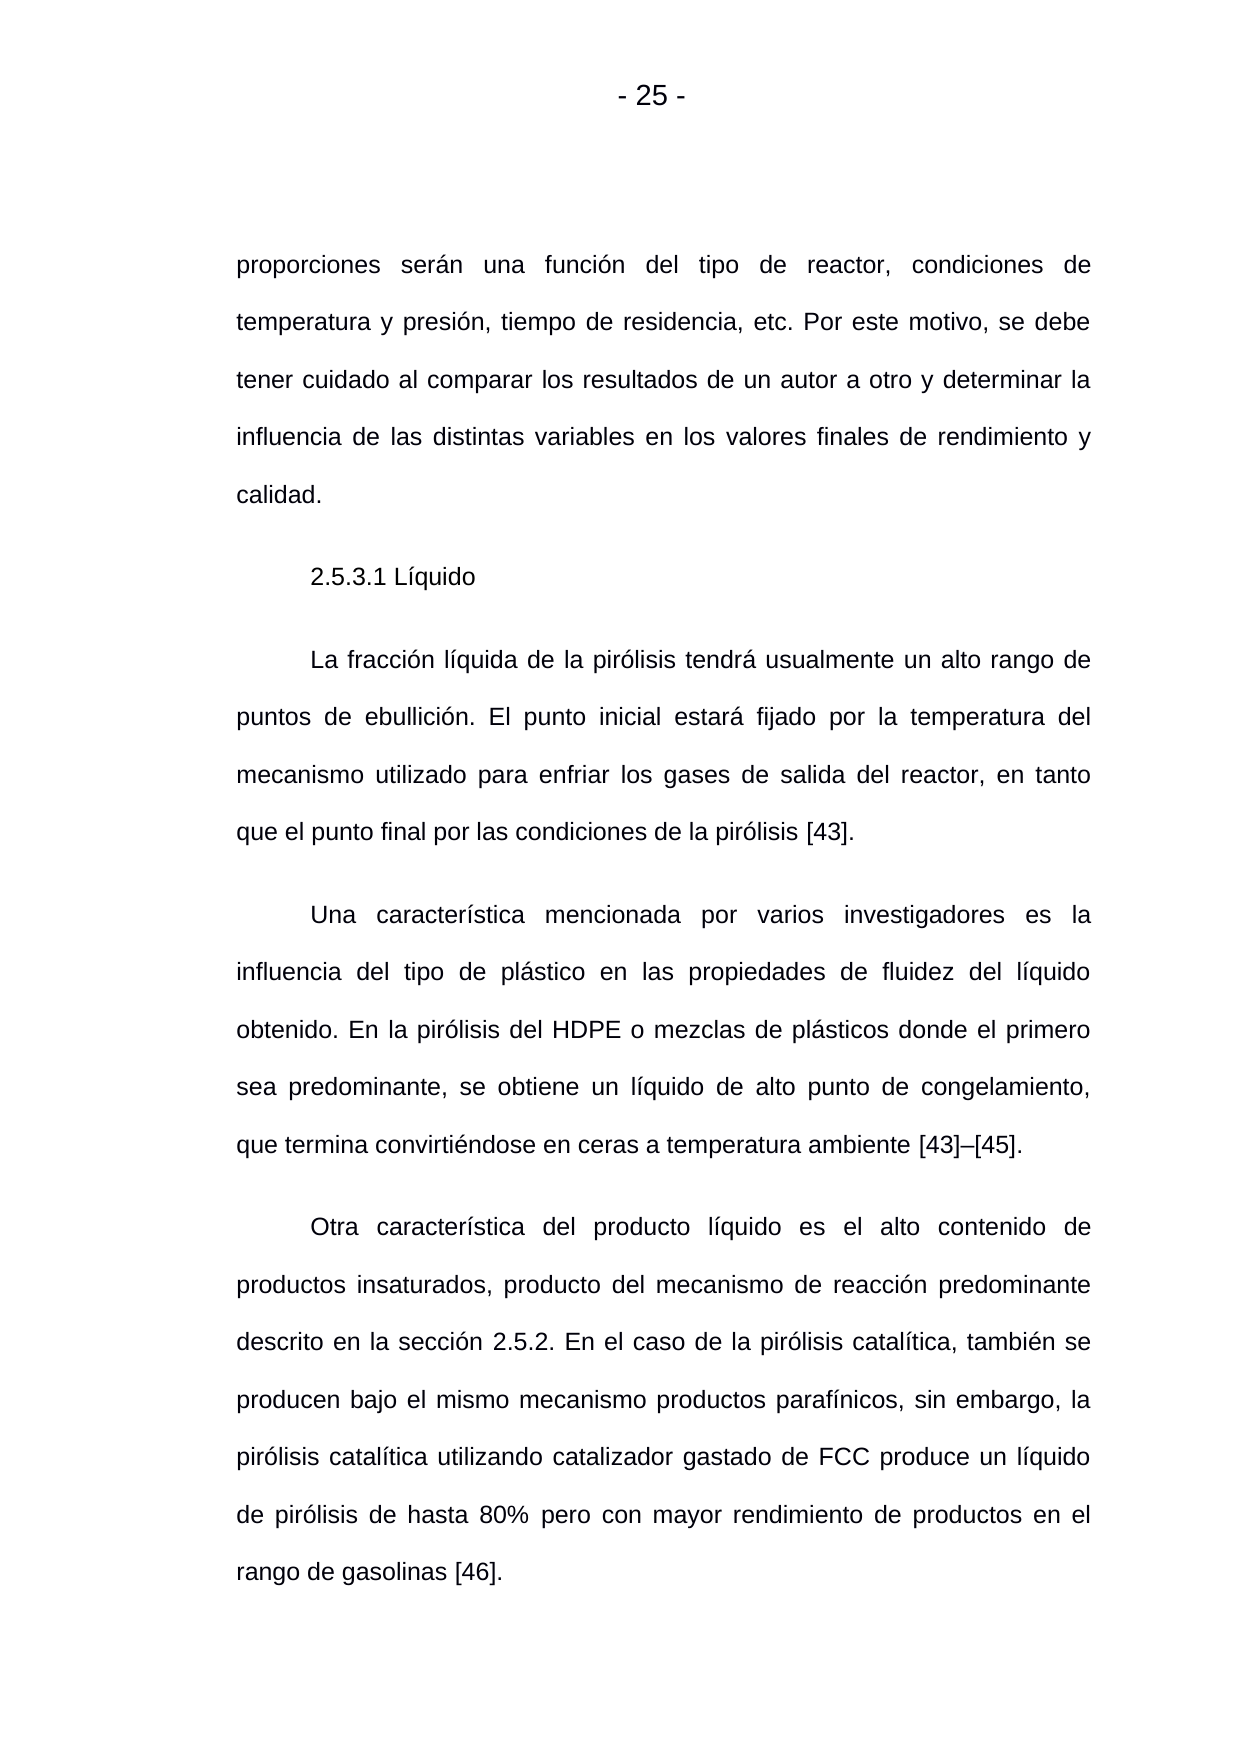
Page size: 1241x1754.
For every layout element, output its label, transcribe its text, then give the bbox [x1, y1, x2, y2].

text La fracción líquida de la pirólisis tendrá usualmente un alto rango de puntos de ebullición. El punto inicial estará fijado por la temperatura del mecanismo utilizado para enfriar los gases de salida del reactor, en tanto que el punto final por las condiciones de la pirólisis [43]. [236, 645, 1092, 846]
subtitle Líquido [236, 562, 1092, 591]
text Otra característica del producto líquido es el alto contenido de productos insaturados, producto del mecanismo de reacción predominante descrito en la sección 2.5.2. En el caso de la pirólisis catalítica, también se producen bajo el mismo mecanismo productos parafínicos, sin embargo, la pirólisis catalítica utilizando catalizador gastado de FCC produce un líquido de pirólisis de hasta 80% pero con mayor rendimiento de productos en el rango de gasolinas [46]. [236, 1212, 1092, 1586]
text Una característica mencionada por varios investigadores es la influencia del tipo de plástico en las propiedades de fluidez del líquido obtenido. En la pirólisis del HDPE o mezclas de plásticos donde el primero sea predominante, se obtiene un líquido de alto punto de congelamiento, que termina convirtiéndose en ceras a temperatura ambiente [43]–[45]. [236, 900, 1092, 1158]
